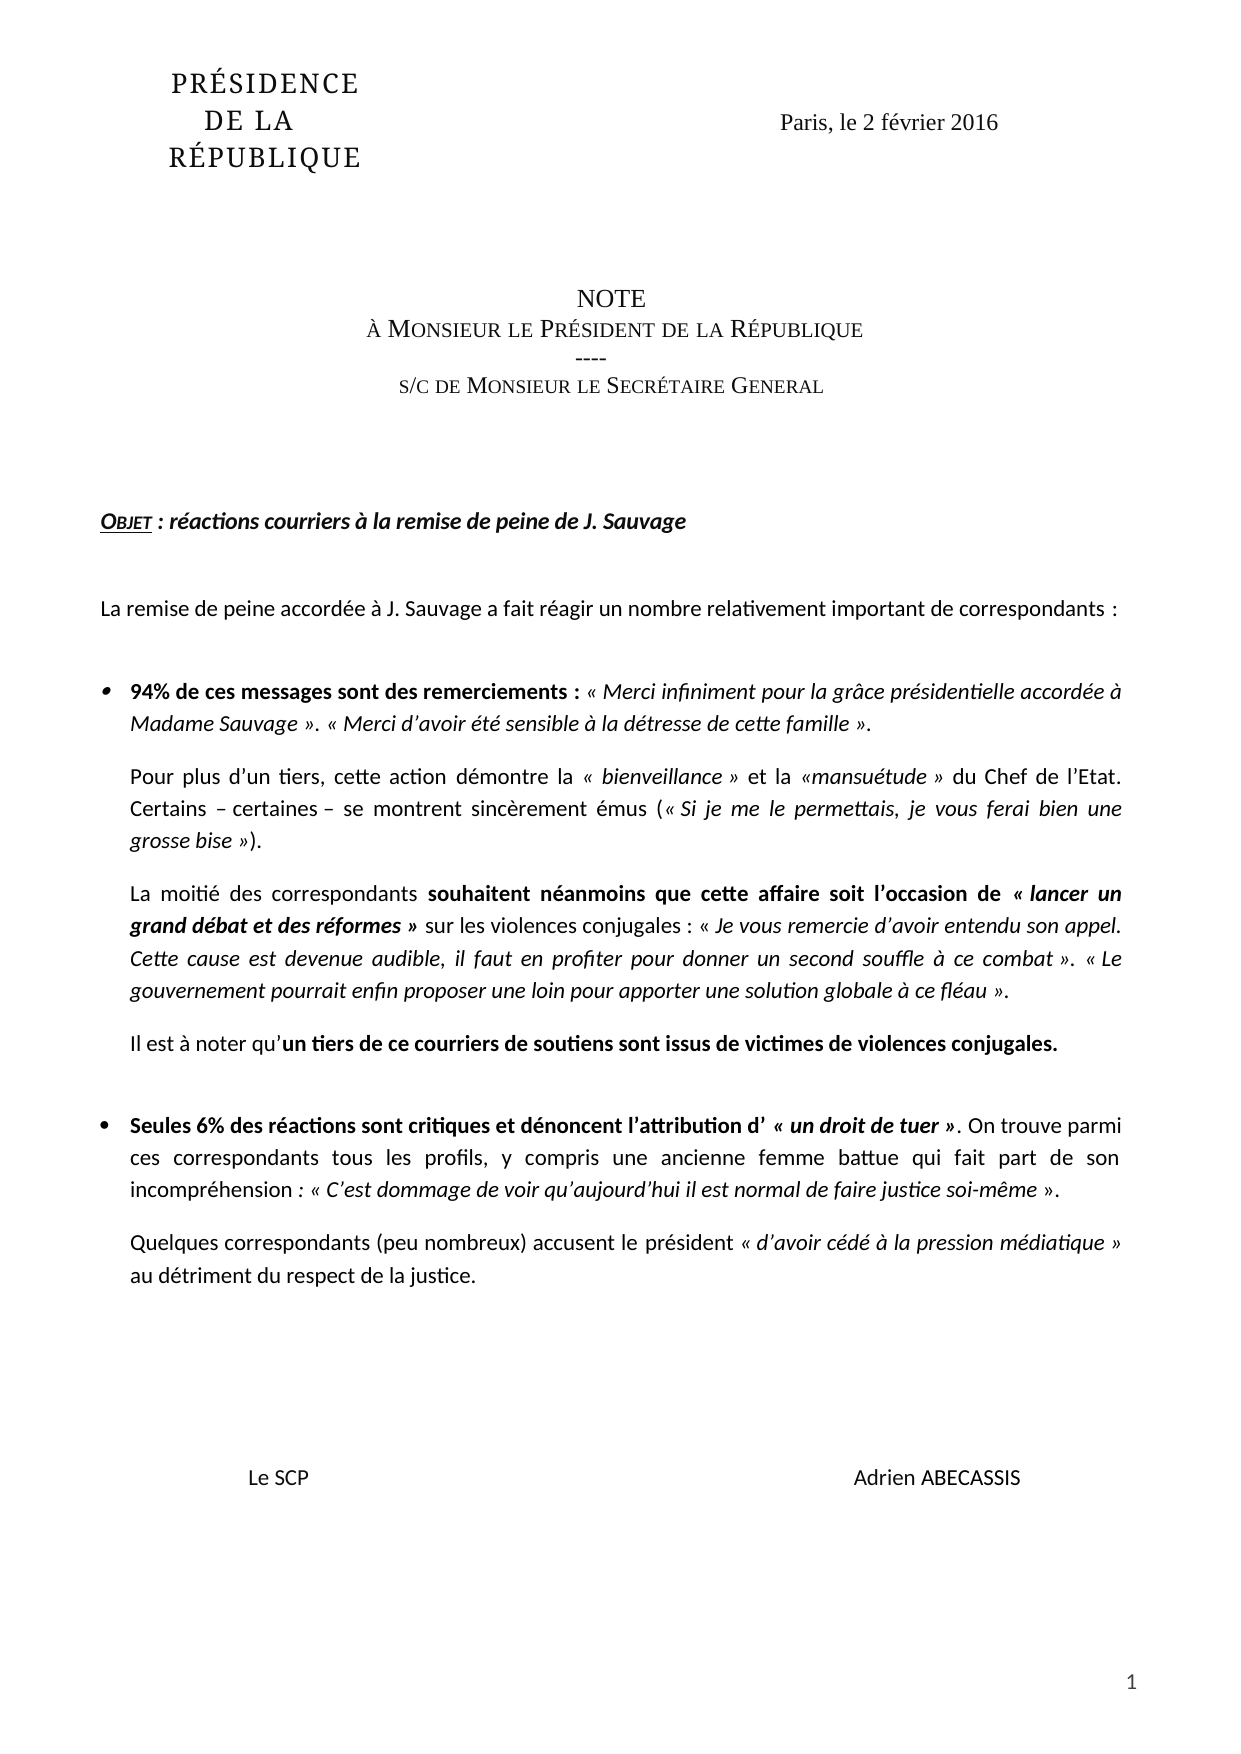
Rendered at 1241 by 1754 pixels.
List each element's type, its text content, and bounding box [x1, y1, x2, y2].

text ---- [100, 343, 1122, 371]
list Le SCP Adrien ABECASSIS [130, 1463, 1122, 1491]
text NOTE [100, 283, 1122, 313]
text La moitié des correspondants souhaitent néanmoins que cette affaire soit l’occasion de « lancer un grand débat et des réformes » sur les violences conjugales : « Je vous remercie d’avoir entendu son appel. Cette cause est devenue audible, il faut en profiter pour donner un second souffle à ce combat ». « Le gouvernement pourrait enfin proposer une loin pour apporter une solution globale à ce fléau ». [130, 879, 1122, 1004]
text La remise de peine accordée à J. Sauvage a fait réagir un nombre relativement important de correspondants : [100, 594, 1122, 623]
text Quelques correspondants (peu nombreux) accusent le président « d’avoir cédé à la pression médiatique » au détriment du respect de la justice. [130, 1228, 1122, 1289]
text à Monsieur le Président de la République [100, 313, 1122, 343]
text République [100, 139, 428, 176]
text s/c de Monsieur le Secrétaire General [100, 371, 1122, 399]
text Pour plus d’un tiers, cette action démontre la « bienveillance » et la «mansuétude » du Chef de l’Etat. Certains – certaines – se montrent sincèrement émus (« Si je me le permettais, je vous ferai bien une grosse bise »). [130, 762, 1122, 854]
text Il est à noter qu’un tiers de ce courriers de soutiens sont issus de victimes de violences conjugales. [130, 1029, 1122, 1057]
text PrÉsidence [100, 65, 428, 102]
list 94% de ces messages sont des remerciements : « Merci infiniment pour la grâce présidentielle accordée à Madame Sauvage ». « Merci d’avoir été sensible à la détresse de cette famille ». [100, 677, 1122, 737]
text Objet : réactions courriers à la remise de peine de J. Sauvage [100, 506, 1122, 536]
list Seules 6% des réactions sont critiques et dénoncent l’attribution d’ « un droit de tuer ». On trouve parmi ces correspondants tous les profils, y compris une ancienne femme battue qui fait part de son incompréhension : « C’est dommage de voir qu’aujourd’hui il est normal de faire justice soi-même ». [100, 1111, 1122, 1203]
text de la Paris, le 2 février 2016 [204, 102, 1122, 139]
